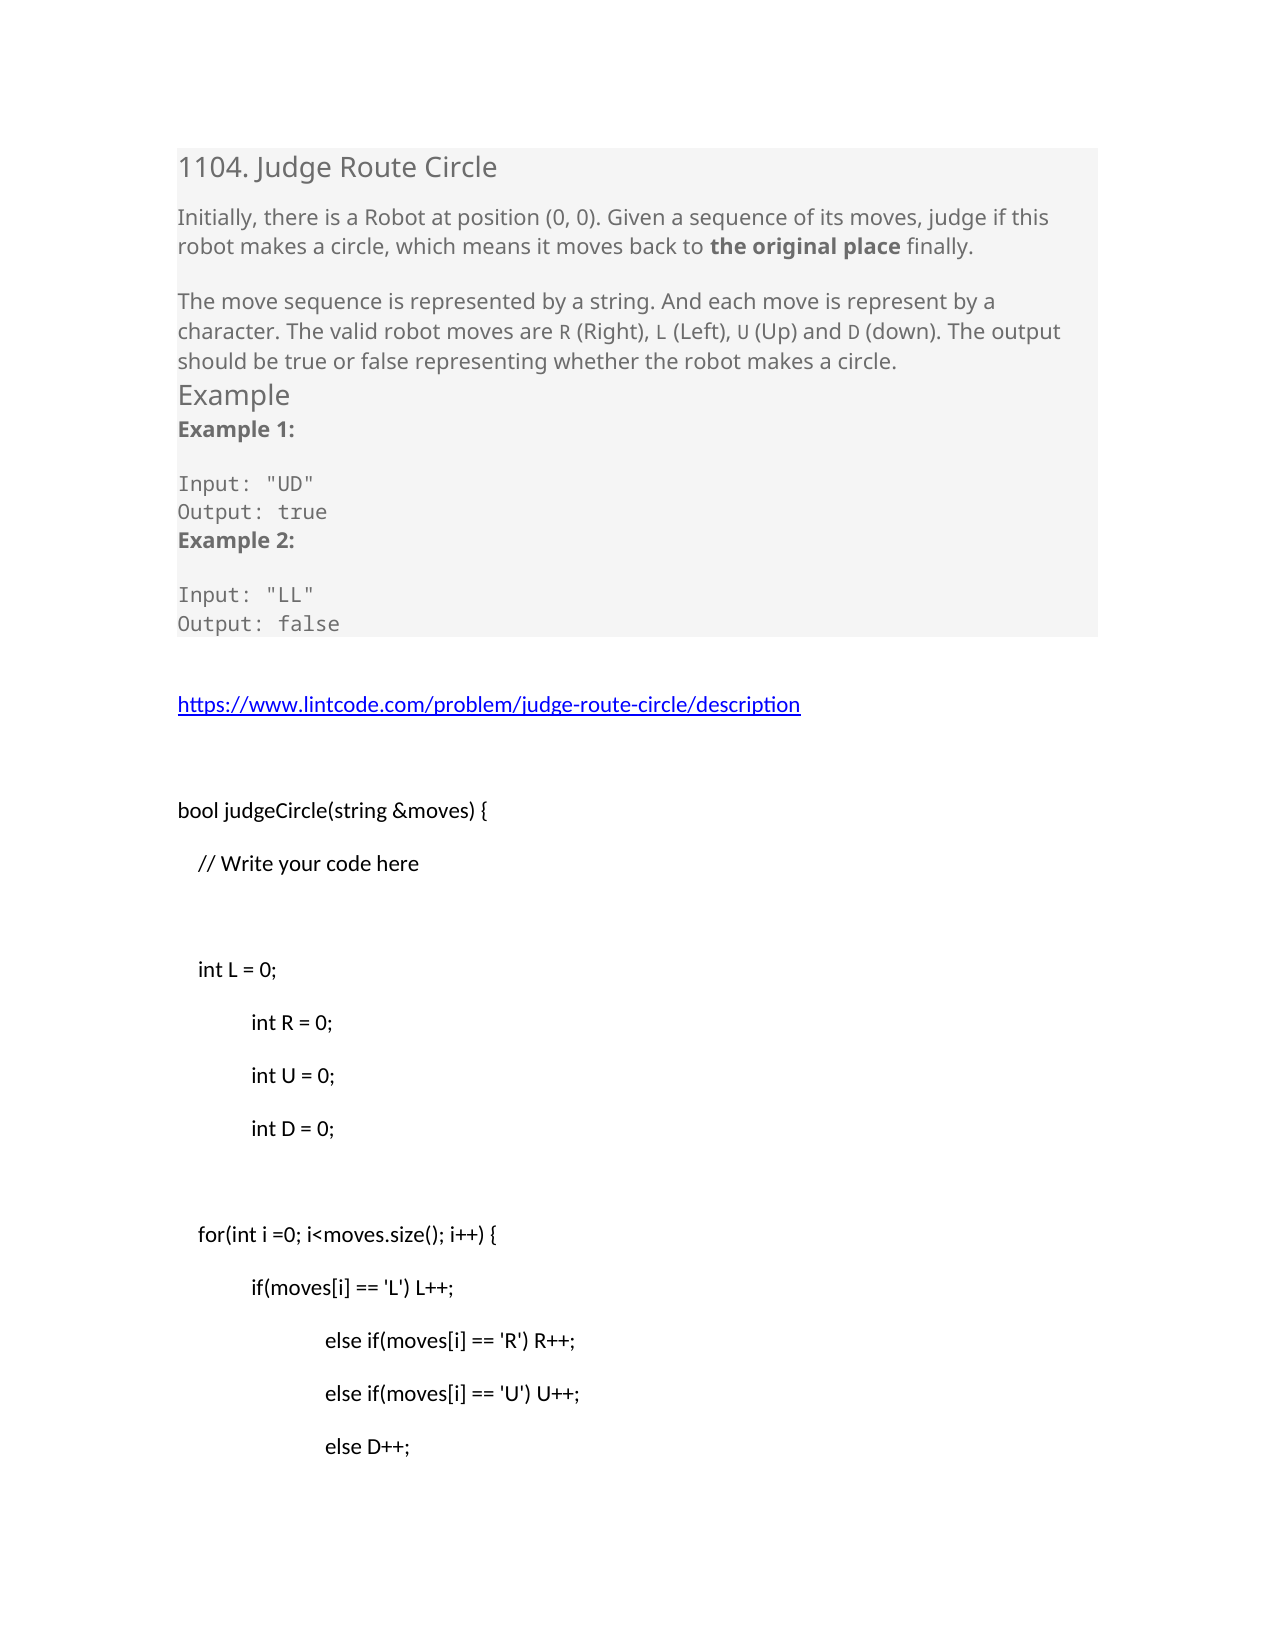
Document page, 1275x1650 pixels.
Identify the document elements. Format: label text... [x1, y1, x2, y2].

text Input: "UD" [177, 469, 1098, 497]
text if(moves[i] == 'L') L++; [177, 1273, 1098, 1301]
text bool judgeCircle(string &moves) { [177, 796, 1098, 824]
text Example 1: [177, 414, 1098, 444]
text Output: true [177, 497, 1098, 526]
text int R = 0; [177, 1008, 1098, 1036]
text for(int i =0; i<moves.size(); i++) { [177, 1220, 1098, 1248]
text else if(moves[i] == 'R') R++; [177, 1326, 1098, 1354]
text // Write your code here [177, 849, 1098, 877]
text Initially, there is a Robot at position (0, 0). Given a sequence of its moves, judge if this robot makes a circle, which means it moves back to the original place finally. [177, 202, 1098, 261]
text int L = 0; [177, 955, 1098, 983]
text int U = 0; [177, 1061, 1098, 1089]
text Input: "LL" [177, 580, 1098, 609]
text 1104. Judge Route Circle [177, 148, 1098, 186]
text Output: false [177, 609, 1098, 637]
text https://www.lintcode.com/problem/judge-route-circle/description [177, 690, 1098, 718]
text The move sequence is represented by a string. And each move is represent by a character. The valid robot moves are R (Right), L (Left), U (Up) and D (down). The output should be true or false representing whether the robot makes a circle. [177, 286, 1098, 376]
text Example [177, 376, 1098, 414]
text Example 2: [177, 526, 1098, 555]
text int D = 0; [177, 1114, 1098, 1142]
text else if(moves[i] == 'U') U++; [177, 1379, 1098, 1407]
text else D++; [177, 1432, 1098, 1461]
